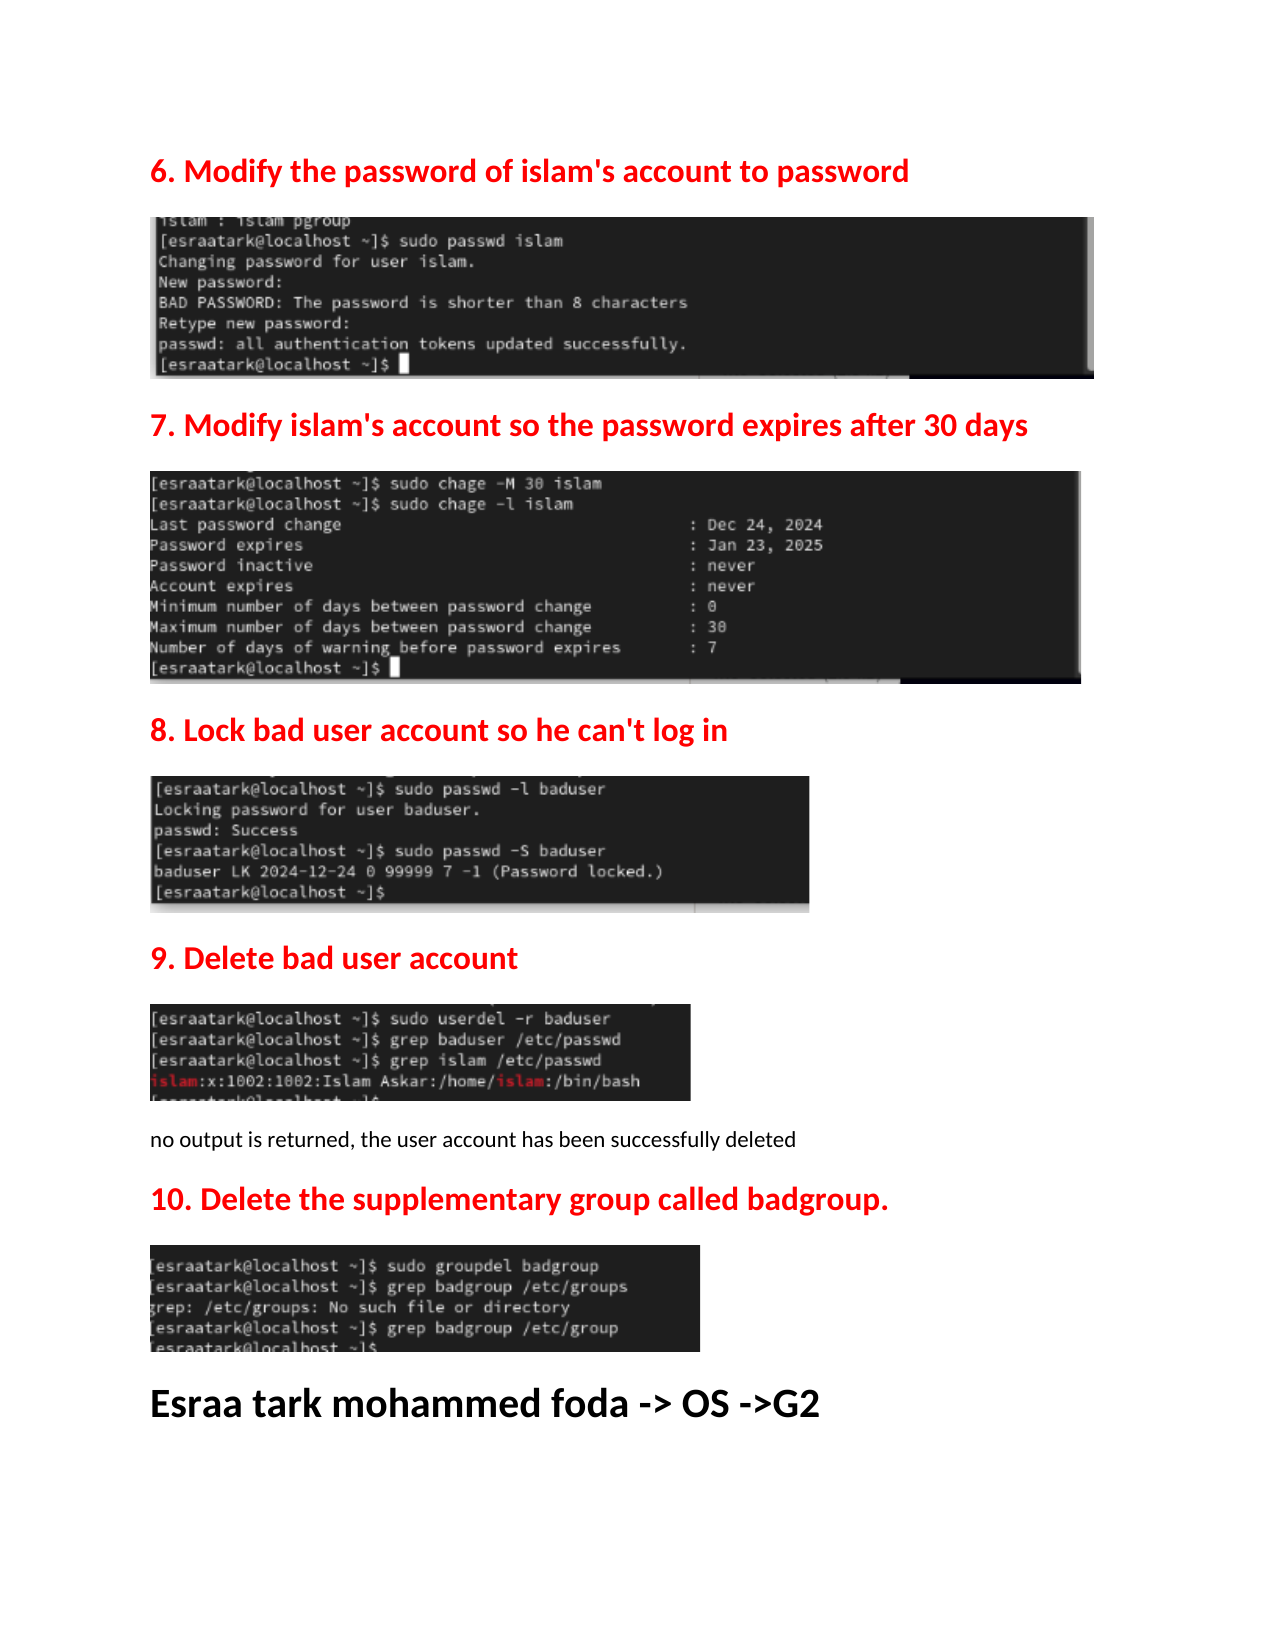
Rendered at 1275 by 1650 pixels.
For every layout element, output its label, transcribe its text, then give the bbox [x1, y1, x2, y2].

text 8. Lock bad user account so he can't log in [150, 709, 1125, 749]
picture [150, 471, 1082, 684]
picture [150, 1004, 691, 1101]
text no output is returned, the user account has been successfully deleted [150, 1125, 1125, 1153]
text 7. Modify islam's account so the password expires after 30 days [150, 403, 1125, 444]
picture [150, 776, 810, 913]
picture [150, 217, 1094, 379]
text 10. Delete the supplementary group called badgroup. [150, 1178, 1125, 1219]
text 9. Delete bad user account [150, 937, 1125, 978]
text Esraa tark mohammed foda -> OS ->G2 [150, 1377, 1125, 1428]
picture [150, 1245, 700, 1352]
text 6. Modify the password of islam's account to password [150, 150, 1125, 191]
